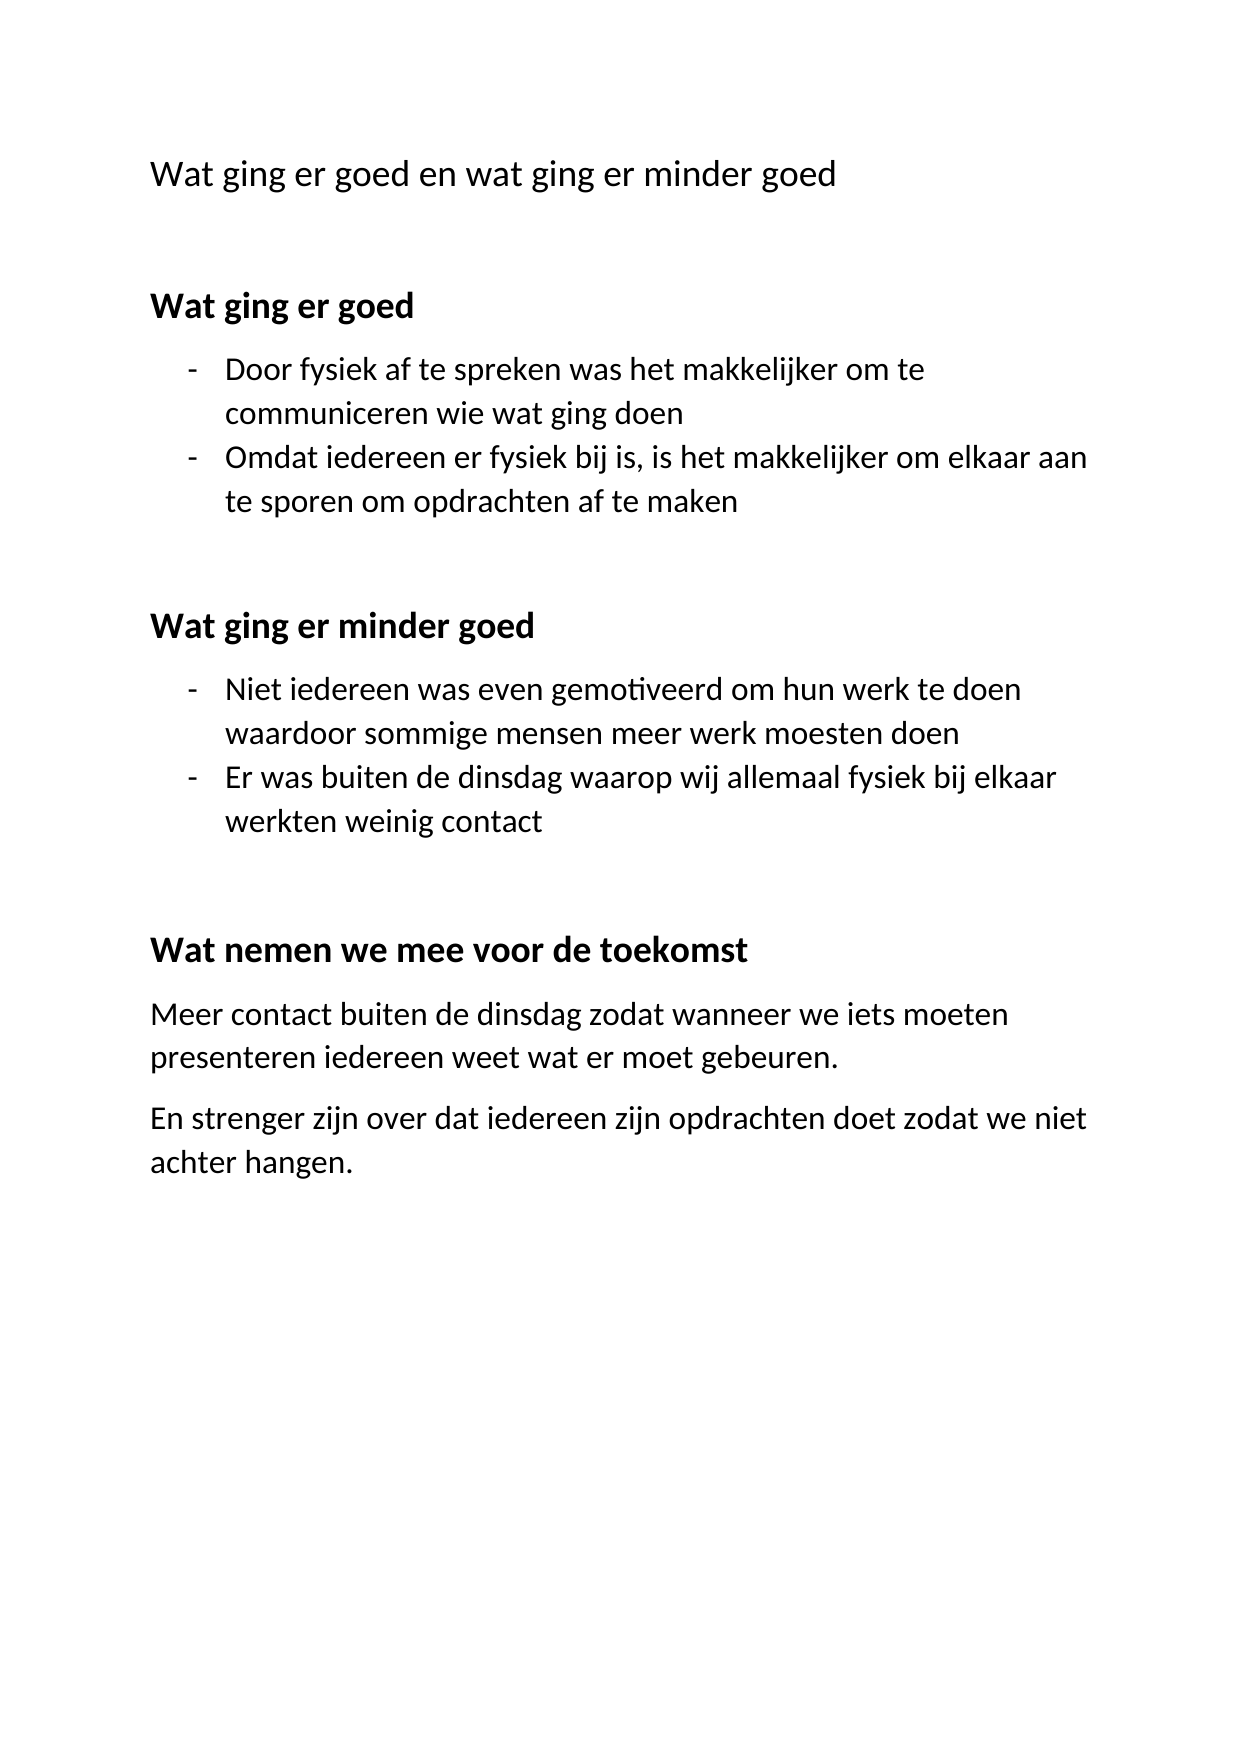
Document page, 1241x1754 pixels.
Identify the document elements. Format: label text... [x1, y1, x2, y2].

list Er was buiten de dinsdag waarop wij allemaal fysiek bij elkaar werkten weinig contact [187, 756, 1090, 840]
text En strenger zijn over dat iedereen zijn opdrachten doet zodat we niet achter hangen. [150, 1097, 1090, 1182]
list Door fysiek af te spreken was het makkelijker om te communiceren wie wat ging doen [187, 348, 1090, 433]
text Meer contact buiten de dinsdag zodat wanneer we iets moeten presenteren iedereen weet wat er moet gebeuren. [150, 992, 1090, 1077]
text Wat ging er goed en wat ging er minder goed [150, 150, 1090, 196]
text Wat ging er minder goed [150, 602, 1090, 647]
list Omdat iedereen er fysiek bij is, is het makkelijker om elkaar aan te sporen om opdrachten af te maken [187, 436, 1090, 521]
text Wat nemen we mee voor de toekomst [150, 926, 1090, 972]
list Niet iedereen was even gemotiveerd om hun werk te doen waardoor sommige mensen meer werk moesten doen [187, 668, 1090, 752]
text Wat ging er goed [150, 282, 1090, 328]
